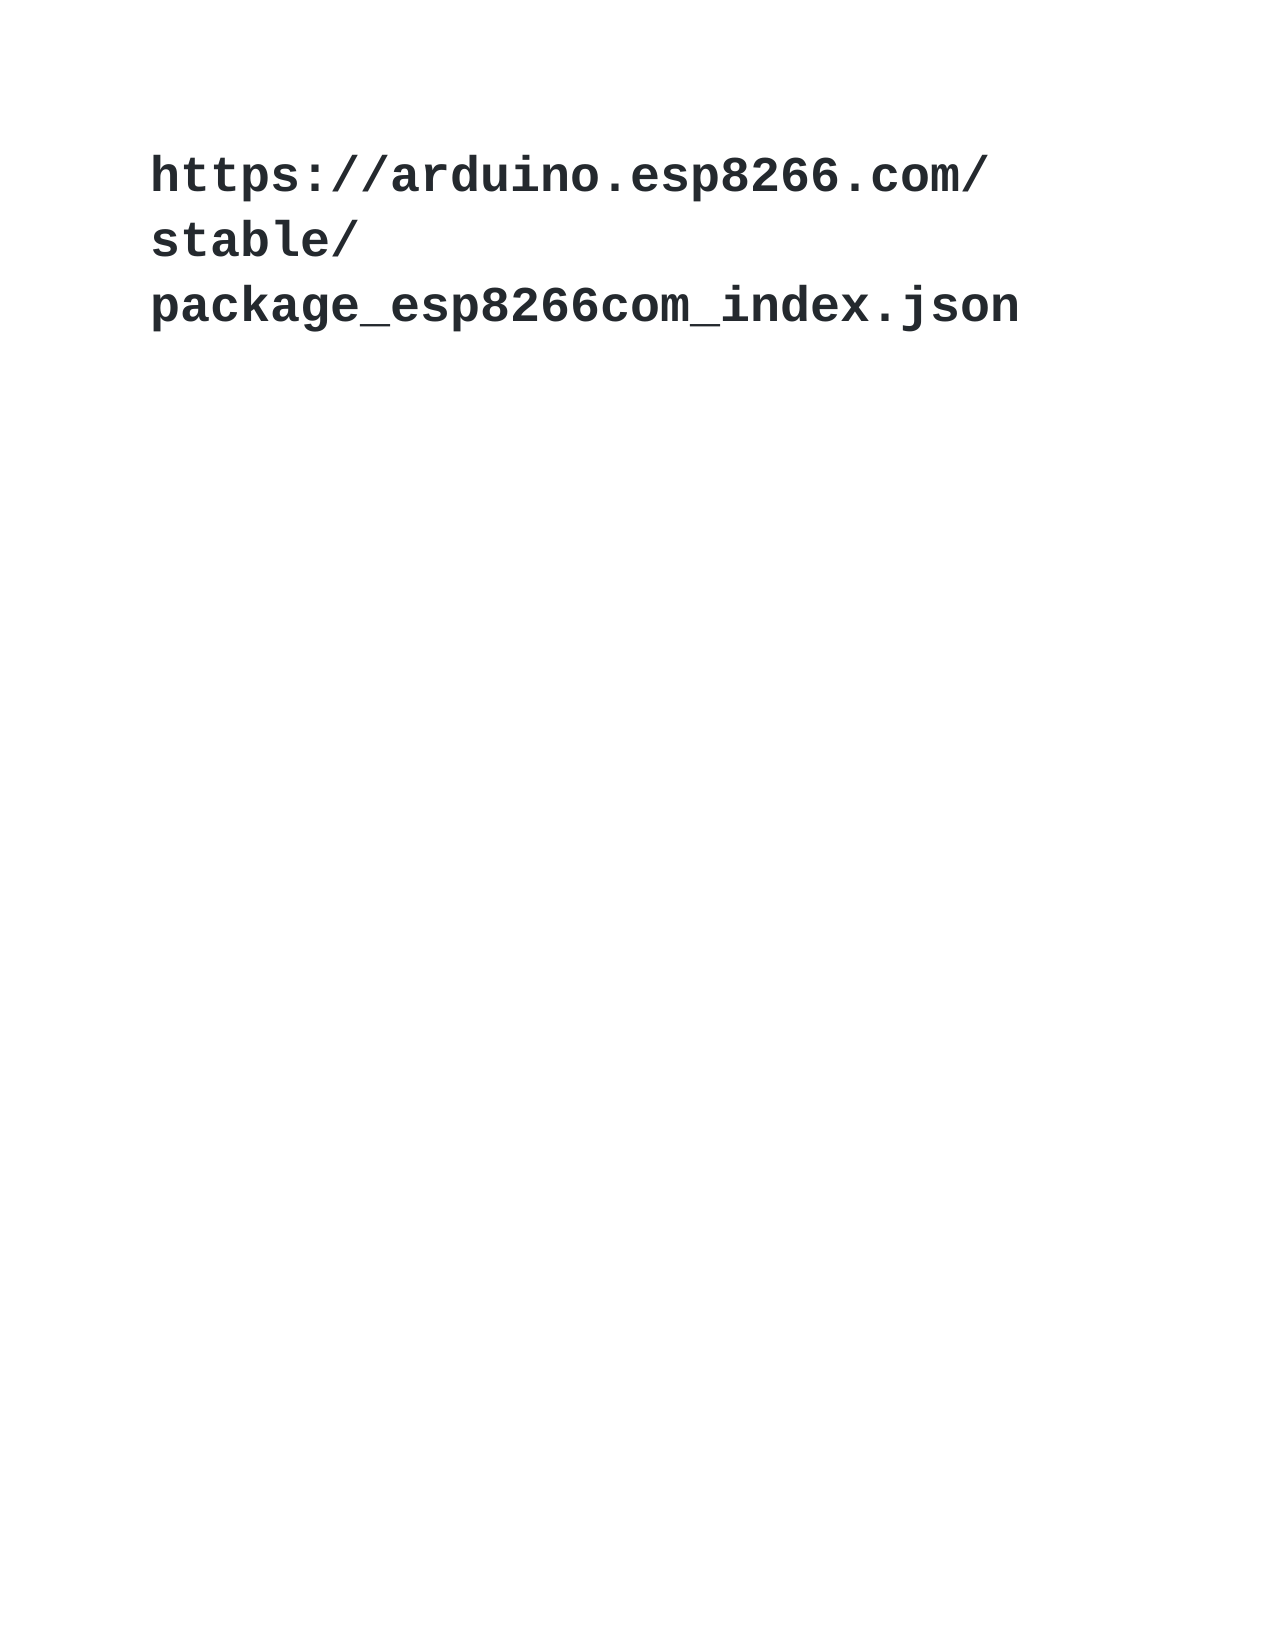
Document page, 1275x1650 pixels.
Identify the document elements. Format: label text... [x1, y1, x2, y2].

text https://arduino.esp8266.com/stable/package_esp8266com_index.json [150, 150, 1125, 337]
